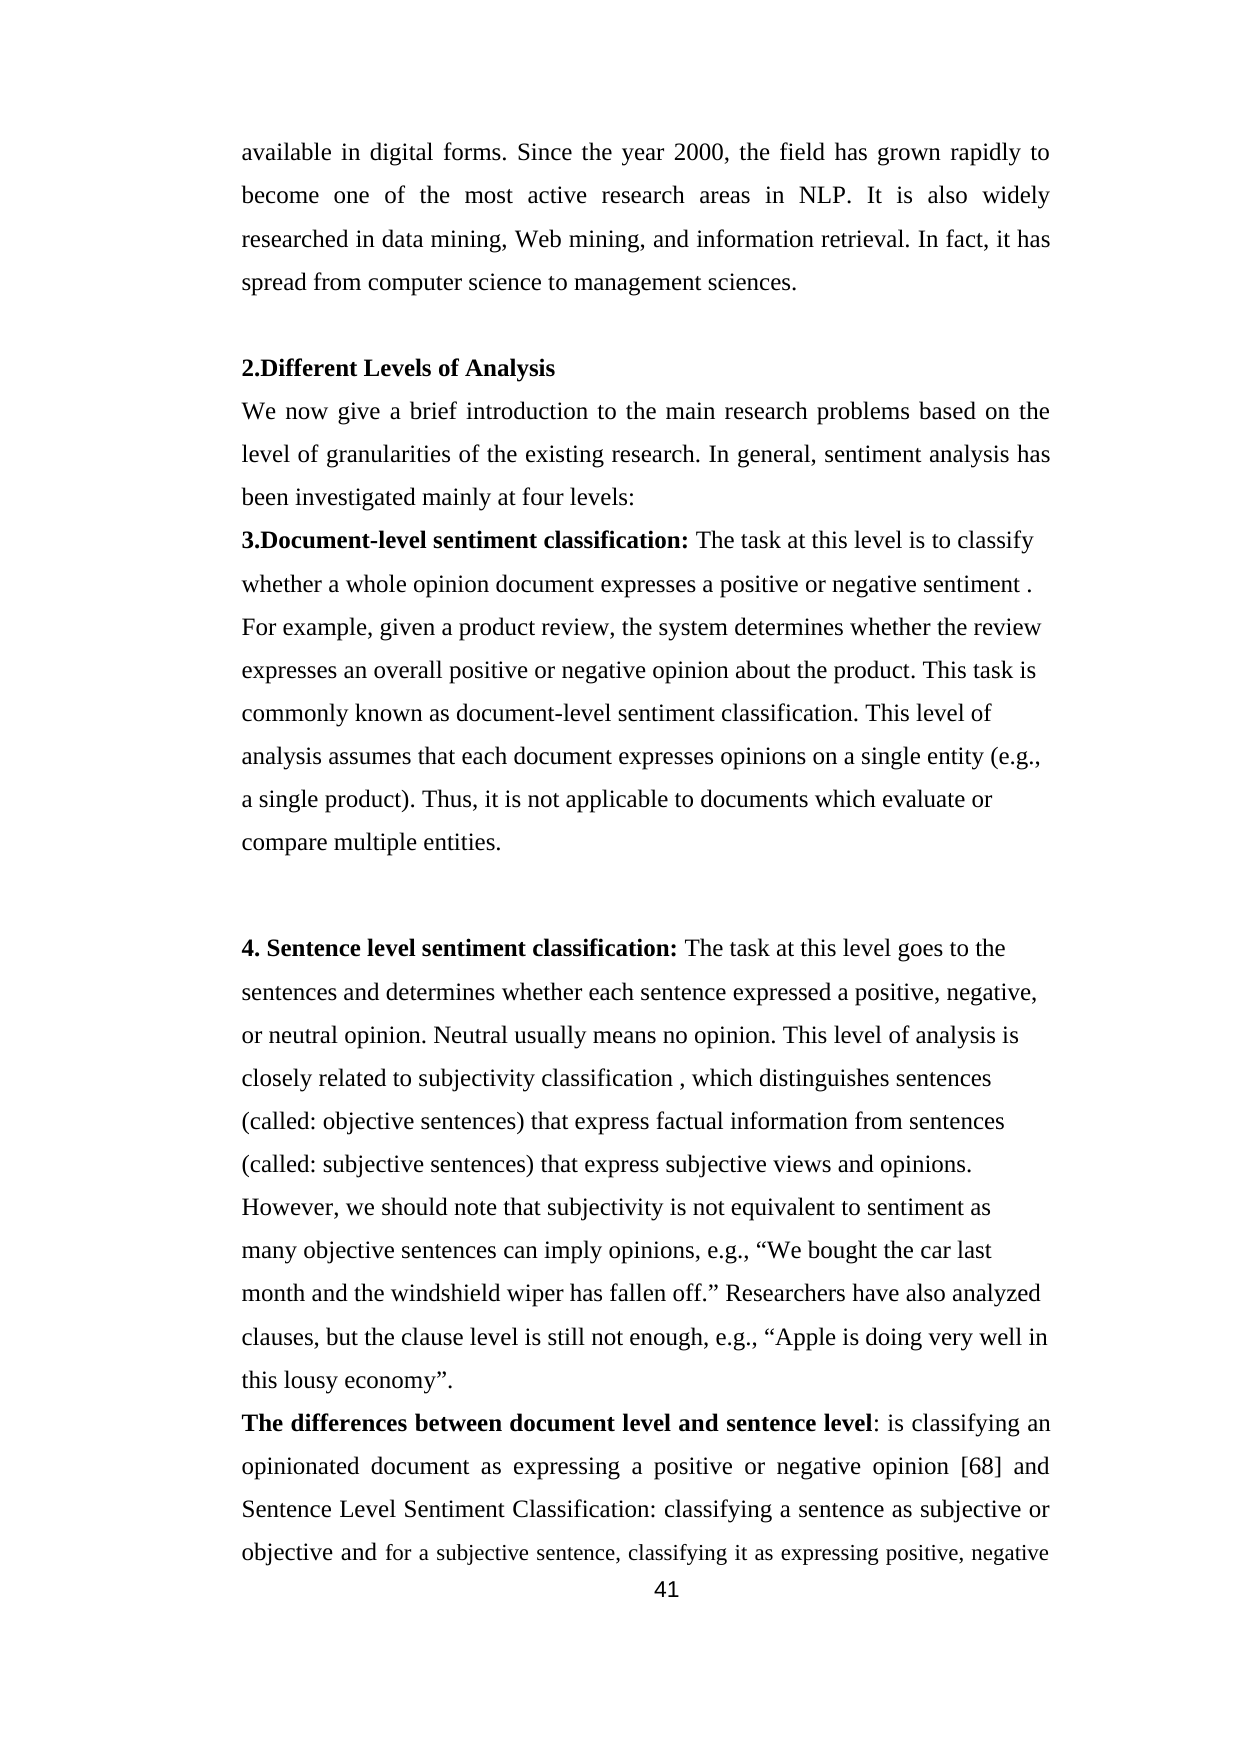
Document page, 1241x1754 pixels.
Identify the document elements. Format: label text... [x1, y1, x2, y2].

text 3.Document-level sentiment classification: The task at this level is to classify whether a whole opinion document expresses a positive or negative sentiment . For example, given a product review, the system determines whether the review expresses an overall positive or negative opinion about the product. This task is commonly known as document-level sentiment classification. This level of analysis assumes that each document expresses opinions on a single entity (e.g., a single product). Thus, it is not applicable to documents which evaluate or compare multiple entities. [241, 526, 1051, 856]
text 4. Sentence level sentiment classification: The task at this level goes to the sentences and determines whether each sentence expressed a positive, negative, or neutral opinion. Neutral usually means no opinion. This level of analysis is closely related to subjectivity classification , which distinguishes sentences (called: objective sentences) that express factual information from sentences (called: subjective sentences) that express subjective views and opinions. However, we should note that subjectivity is not equivalent to sentiment as many objective sentences can imply opinions, e.g., “We bought the car last month and the windshield wiper has fallen off.” Researchers have also analyzed clauses, but the clause level is still not enough, e.g., “Apple is doing very well in this lousy economy”. [241, 933, 1051, 1393]
text 2.Different Levels of Analysis [241, 353, 1051, 382]
text available in digital forms. Since the year 2000, the field has grown rapidly to become one of the most active research areas in NLP. It is also widely researched in data mining, Web mining, and information retrieval. In fact, it has spread from computer science to management sciences. [241, 137, 1051, 296]
text We now give a brief introduction to the main research problems based on the level of granularities of the existing research. In general, sentiment analysis has been investigated mainly at four levels: [241, 396, 1051, 511]
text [241, 1408, 1051, 1566]
